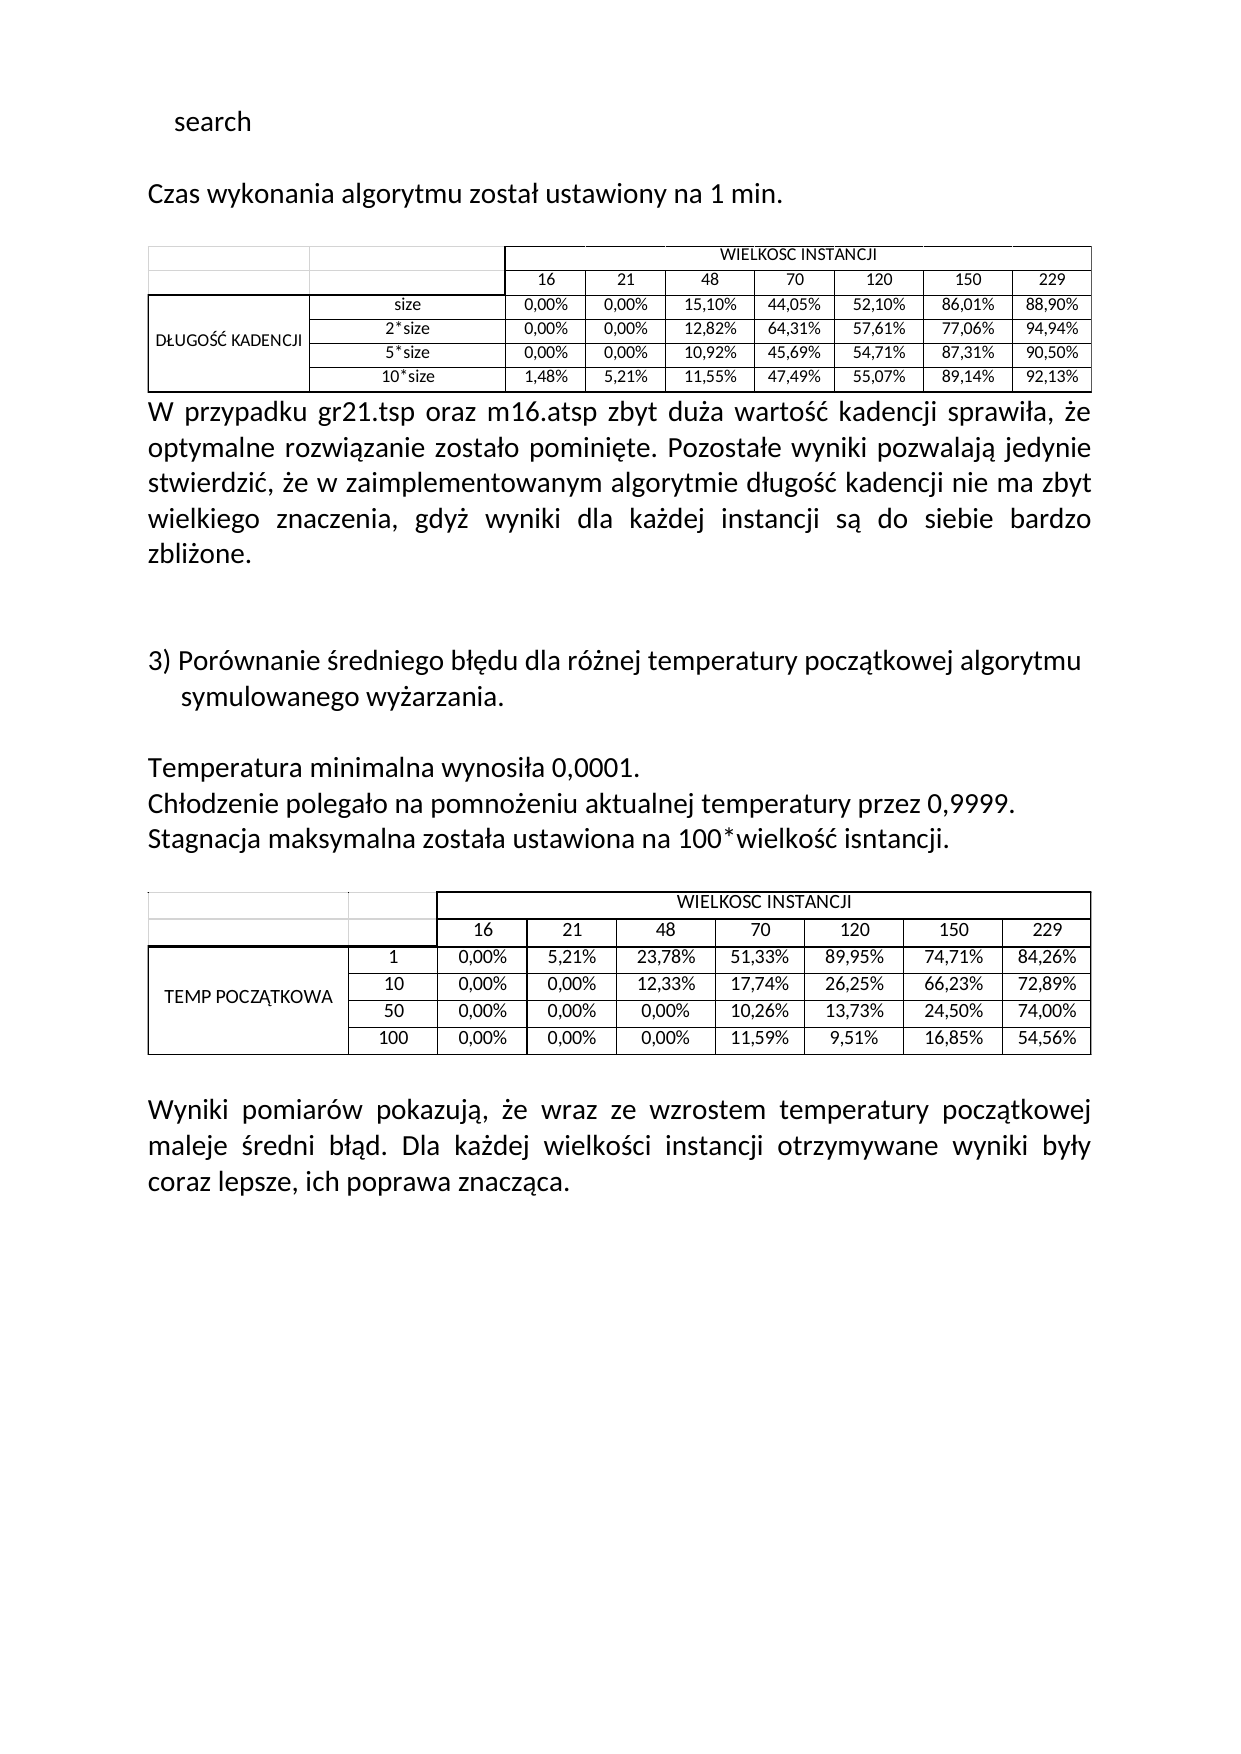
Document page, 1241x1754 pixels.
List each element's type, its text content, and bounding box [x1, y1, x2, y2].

text Chłodzenie polegało na pomnożeniu aktualnej temperatury przez 0,9999. [148, 785, 1093, 821]
text symulowanego wyżarzania. [148, 678, 1093, 714]
text 3) Porównanie średniego błędu dla różnej temperatury początkowej algorytmu [148, 642, 1093, 678]
text search [148, 103, 1093, 139]
text Temperatura minimalna wynosiła 0,0001. [148, 749, 1093, 785]
text Stagnacja maksymalna została ustawiona na 100*wielkość isntancji. [148, 821, 1093, 856]
text Wyniki pomiarów pokazują, że wraz ze wzrostem temperatury początkowej maleje średni błąd. Dla każdej wielkości instancji otrzymywane wyniki były coraz lepsze, ich poprawa znacząca. [148, 1091, 1093, 1198]
text W przypadku gr21.tsp oraz m16.atsp zbyt duża wartość kadencji sprawiła, że optymalne rozwiązanie zostało pominięte. Pozostałe wyniki pozwalają jedynie stwierdzić, że w zaimplementowanym algorytmie długość kadencji nie ma zbyt wielkiego znaczenia, gdyż wyniki dla każdej instancji są do siebie bardzo zbliżone. [148, 393, 1093, 571]
text Czas wykonania algorytmu został ustawiony na 1 min. [148, 175, 1093, 210]
